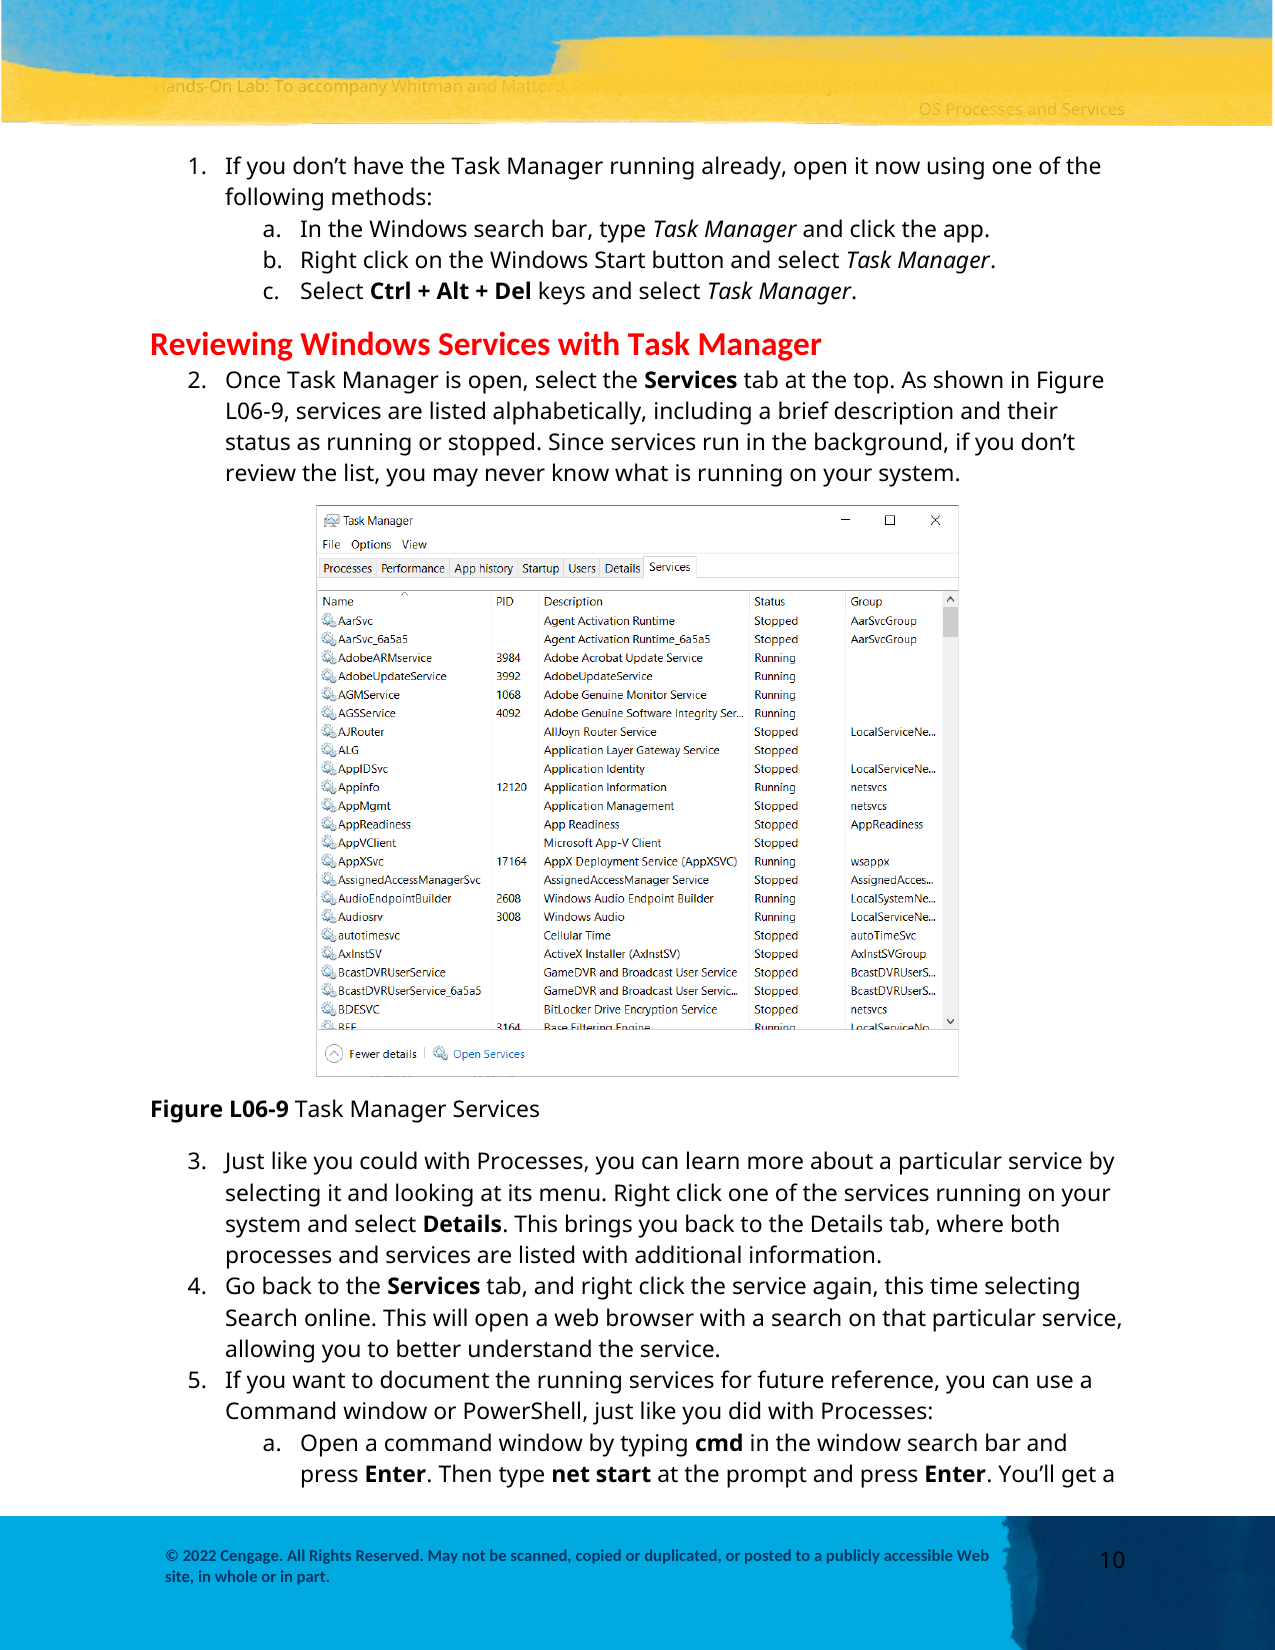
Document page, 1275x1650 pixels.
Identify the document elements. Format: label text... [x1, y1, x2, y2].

subtitle Reviewing Windows Services with Task Manager [150, 323, 1125, 364]
picture [1009, 1516, 1275, 1650]
list Select Ctrl + Alt + Del keys and select Task Manager. [262, 275, 1125, 306]
list Go back to the Services tab, and right click the service again, this time selecting Search online. This will open a web browser with a search on that particular service, allowing you to better understand the service. [187, 1270, 1125, 1364]
list If you don’t have the Task Manager running already, open it now using one of the following methods: [187, 150, 1125, 212]
list In the Windows search bar, type Task Manager and click the app. [262, 212, 1125, 244]
list If you want to document the running services for future reference, you can use a Command window or PowerShell, just like you did with Processes: [187, 1364, 1125, 1426]
text Figure L06-9 Task Manager Services [150, 1093, 1125, 1124]
list Just like you could with Processes, you can learn more about a particular service by selecting it and looking at its menu. Right click one of the services running on your system and select Details. This brings you back to the Details tab, where both processes and services are listed with additional information. [187, 1145, 1125, 1270]
picture [316, 505, 959, 1077]
list Once Task Manager is open, select the Services tab at the top. As shown in Figure L06-9, services are listed alphabetically, including a brief description and their status as running or stopped. Since services run in the background, if you don’t review the list, you may never know what is running on your system. [187, 364, 1125, 489]
list Right click on the Windows Start button and select Task Manager. [262, 244, 1125, 275]
